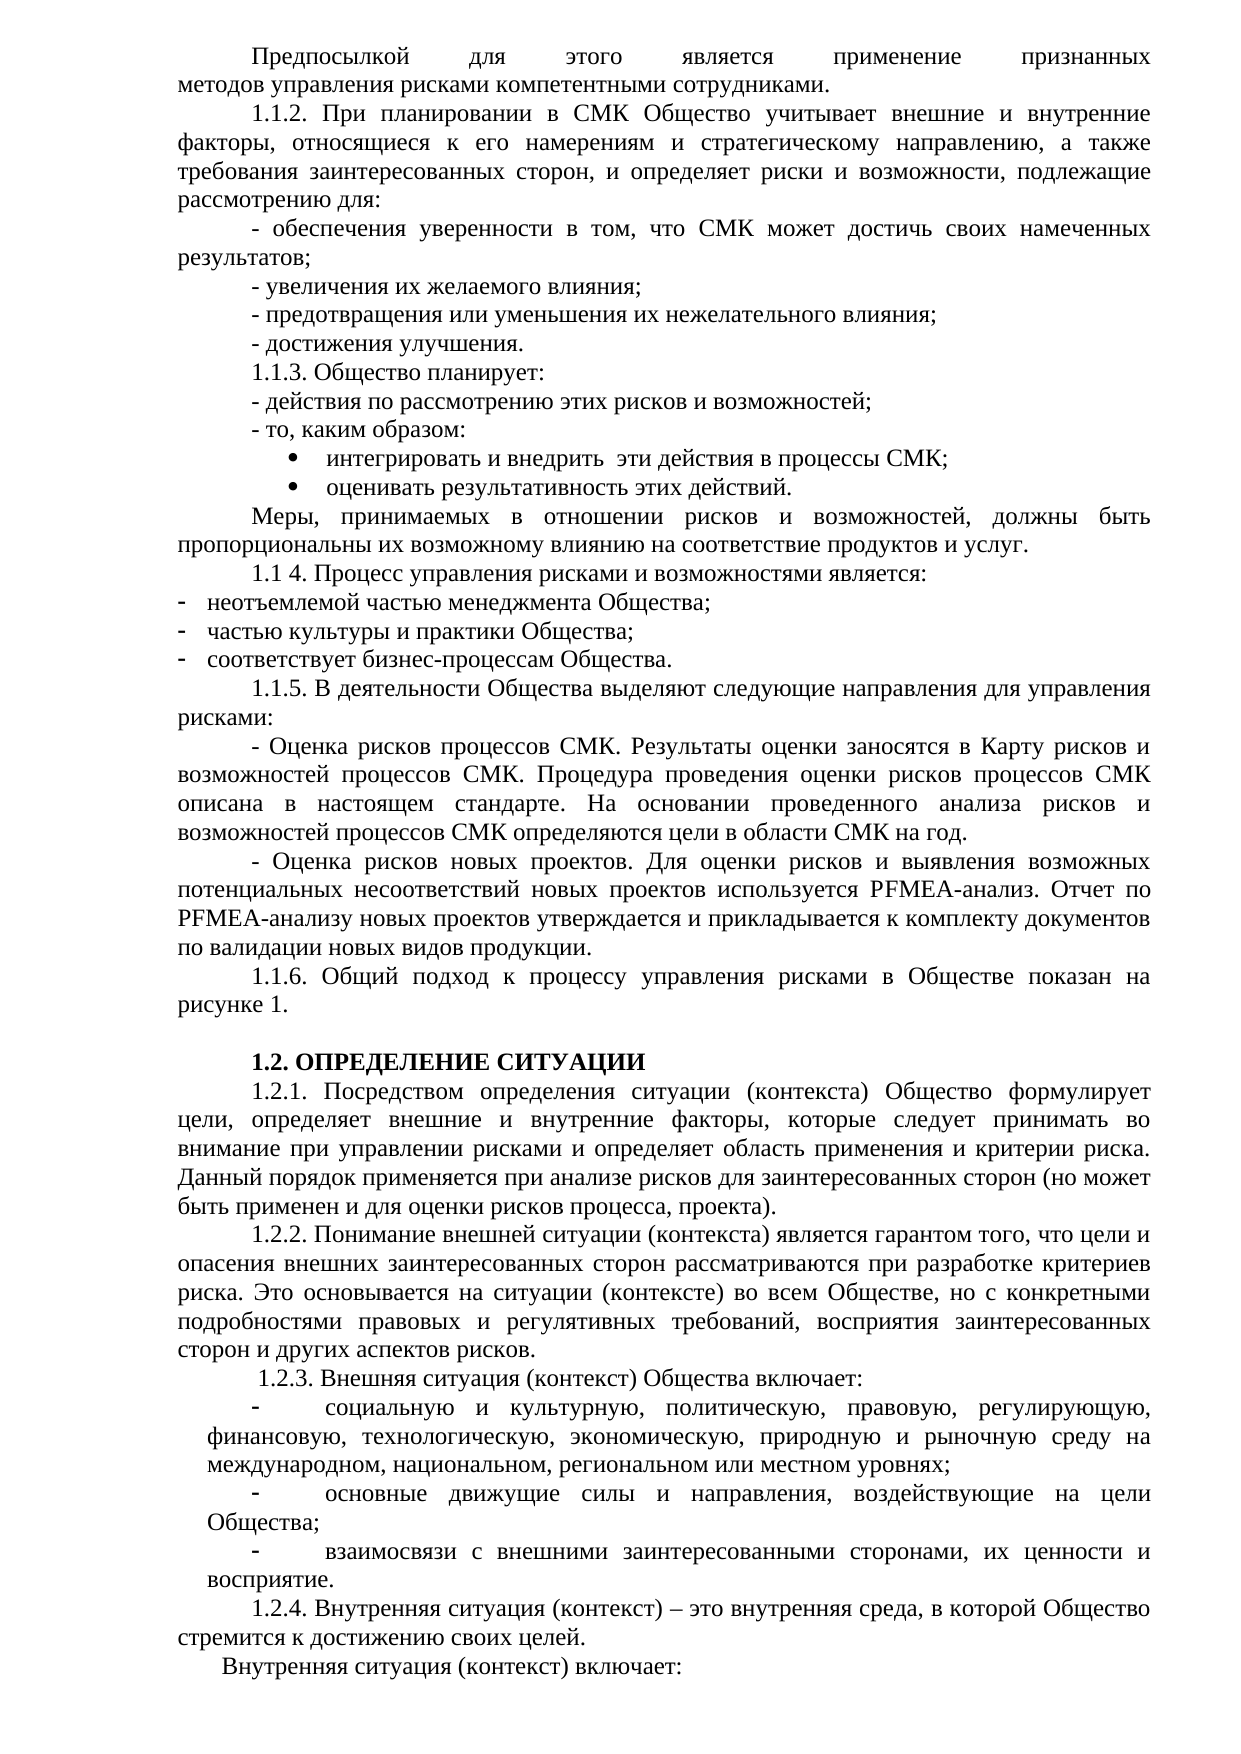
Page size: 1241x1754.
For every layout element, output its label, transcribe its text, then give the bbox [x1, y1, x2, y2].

text Внутренняя ситуация (контекст) включает: [177, 1651, 1152, 1679]
text - Оценка рисков процессов СМК. Результаты оценки заносятся в Карту рисков и возможностей процессов СМК. Процедура проведения оценки рисков процессов СМК описана в настоящем стандарте. На основании проведенного анализа рисков и возможностей процессов СМК определяются цели в области СМК на год. [177, 731, 1152, 846]
text Предпосылкой для этого является применение признанных методов управления рисками компетентными сотрудниками. [177, 41, 1152, 98]
list взаимосвязи с внешними заинтересованными сторонами, их ценности и восприятие. [207, 1536, 1152, 1593]
text - то, каким образом: [177, 414, 1152, 443]
text - действия по рассмотрению этих рисков и возможностей; [177, 386, 1152, 414]
list оценивать результативность этих действий. [288, 472, 1152, 501]
text 1.1.2. При планировании в СМК Общество учитывает внешние и внутренние факторы, относящиеся к его намерениям и стратегическому направлению, а также требования заинтересованных сторон, и определяет риски и возможности, подлежащие рассмотрению для: [177, 98, 1152, 213]
list социальную и культурную, политическую, правовую, регулирующую, финансовую, технологическую, экономическую, природную и рыночную среду на международном, национальном, региональном или местном уровнях; [207, 1392, 1152, 1478]
text 1.2.4. Внутренняя ситуация (контекст) – это внутренняя среда, в которой Общество стремится к достижению своих целей. [177, 1593, 1152, 1651]
text Меры, принимаемых в отношении рисков и возможностей, должны быть пропорциональны их возможному влиянию на соответствие продуктов и услуг. [177, 501, 1152, 558]
text 1.2.2. Понимание внешней ситуации (контекста) является гарантом того, что цели и опасения внешних заинтересованных сторон рассматриваются при разработке критериев риска. Это основывается на ситуации (контексте) во всем Обществе, но с конкретными подробностями правовых и регулятивных требований, восприятия заинтересованных сторон и других аспектов рисков. [177, 1219, 1152, 1363]
list частью культуры и практики Общества; [177, 616, 1152, 644]
text 1.2. ОПРЕДЕЛЕНИЕ СИТУАЦИИ [177, 1047, 1152, 1076]
text 1.1 4. Процесс управления рисками и возможностями является: [177, 558, 1152, 587]
text - увеличения их желаемого влияния; [177, 271, 1152, 299]
text 1.2.1. Посредством определения ситуации (контекста) Общество формулирует цели, определяет внешние и внутренние факторы, которые следует принимать во внимание при управлении рисками и определяет область применения и критерии риска. Данный порядок применяется при анализе рисков для заинтересованных сторон (но может быть применен и для оценки рисков процесса, проекта). [177, 1076, 1152, 1219]
text 1.1.6. Общий подход к процессу управления рисками в Обществе показан на рисунке 1. [177, 961, 1152, 1018]
list соответствует бизнес-процессам Общества. [177, 644, 1152, 673]
text 1.2.3. Внешняя ситуация (контекст) Общества включает: [177, 1363, 1152, 1392]
list неотъемлемой частью менеджмента Общества; [177, 587, 1152, 616]
list интегрировать и внедрить эти действия в процессы СМК; [288, 443, 1152, 472]
text - предотвращения или уменьшения их нежелательного влияния; [177, 299, 1152, 328]
text - обеспечения уверенности в том, что СМК может достичь своих намеченных результатов; [177, 213, 1152, 271]
text 1.1.3. Общество планирует: [177, 357, 1152, 386]
text - Оценка рисков новых проектов. Для оценки рисков и выявления возможных потенциальных несоответствий новых проектов используется РFMEA-анализ. Отчет по РFMEA-анализу новых проектов утверждается и прикладывается к комплекту документов по валидации новых видов продукции. [177, 846, 1152, 961]
list основные движущие силы и направления, воздействующие на цели Общества; [207, 1478, 1152, 1536]
text - достижения улучшения. [177, 328, 1152, 357]
text 1.1.5. В деятельности Общества выделяют следующие направления для управления рисками: [177, 673, 1152, 731]
